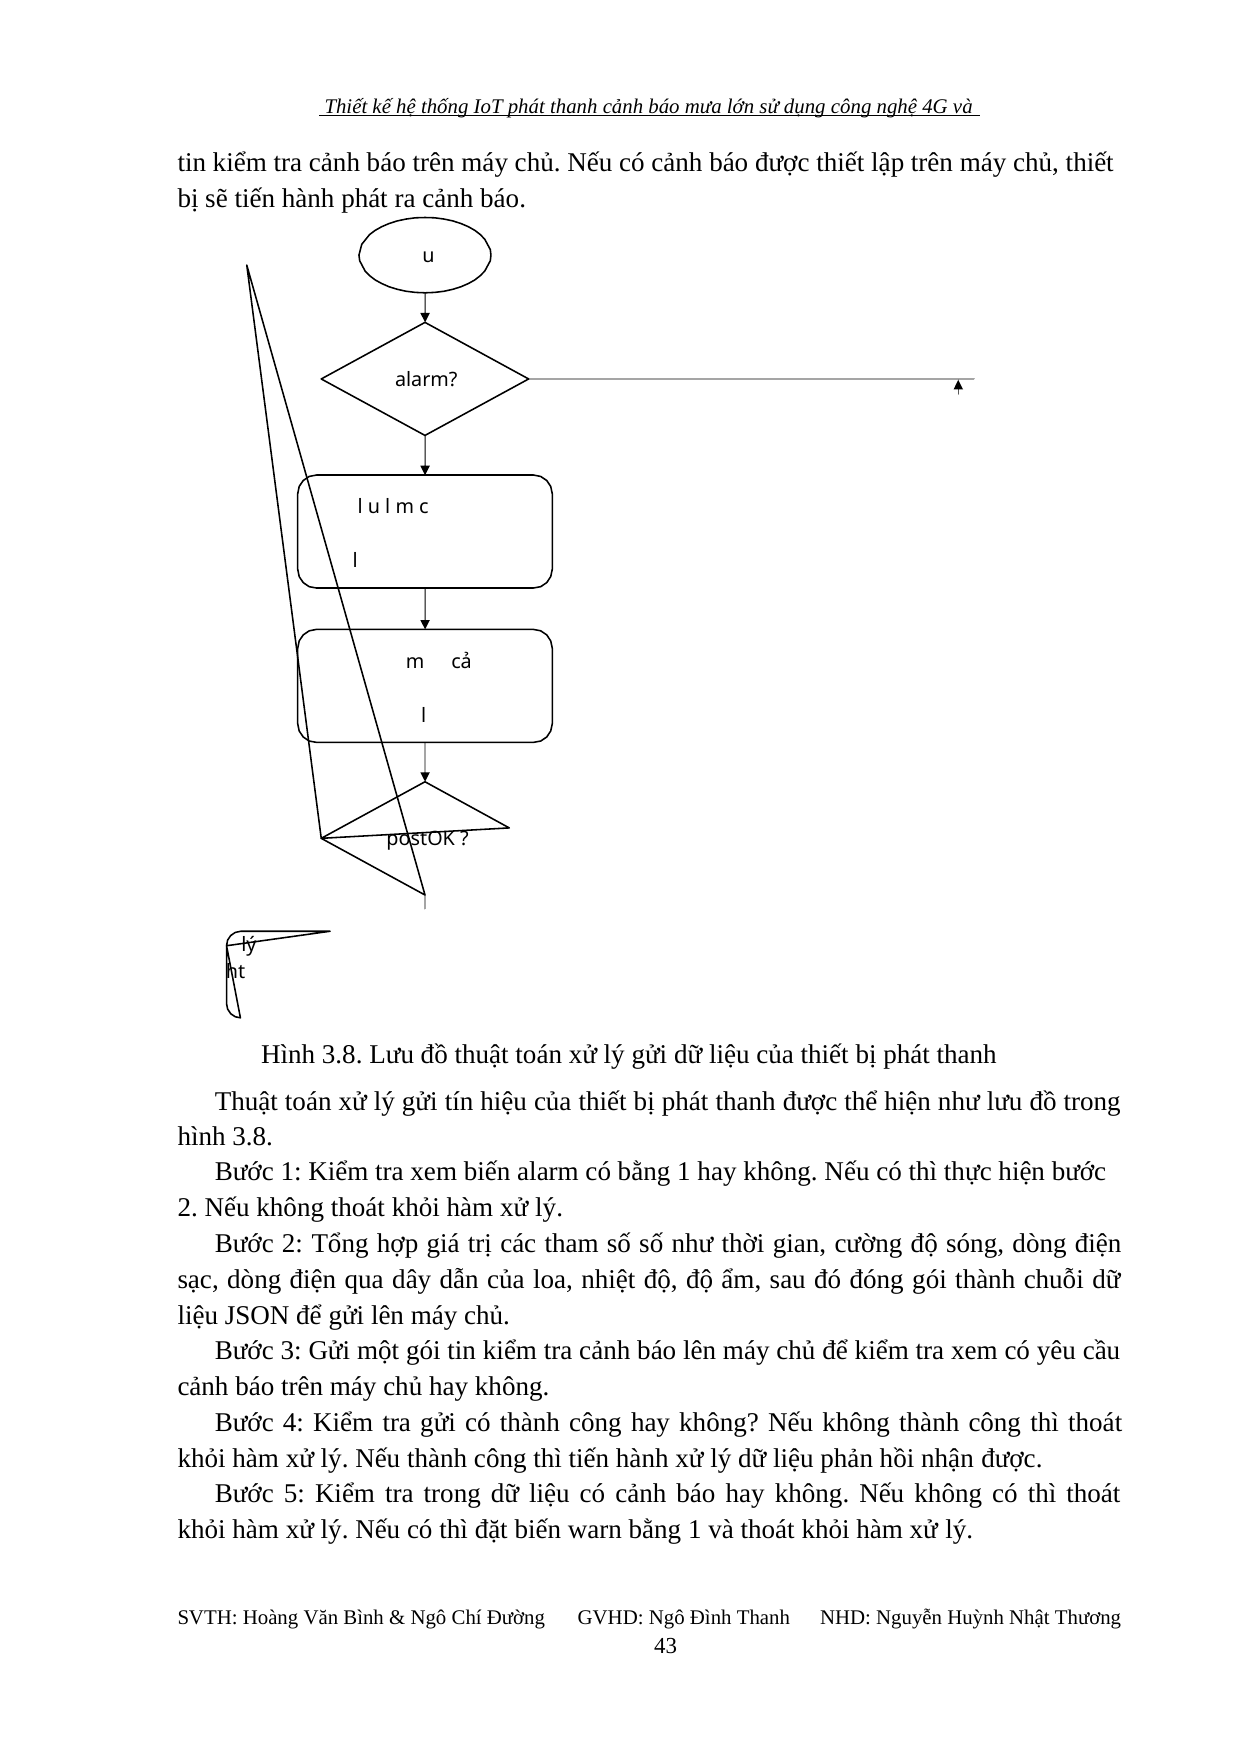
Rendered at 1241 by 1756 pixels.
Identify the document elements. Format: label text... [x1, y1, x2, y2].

text Bước 1: Kiểm tra xem biến alarm có bằng 1 hay không. Nếu có thì thực hiện bước [214, 1156, 1169, 1187]
text Bước 2: Tổng hợp giá trị các tham số số như thời gian, cường độ sóng, dòng điện sạc, dòng điện qua dây dẫn của loa, nhiệt độ, độ ẩm, sau đó đóng gói thành chuỗi dữ liệu JSON để gửi lên máy chủ. [177, 1227, 1123, 1330]
text Bước 4: Kiểm tra gửi có thành công hay không? Nếu không thành công thì thoát khỏi hàm xử lý. Nếu thành công thì tiến hành xử lý dữ liệu phản hồi nhận được. [177, 1406, 1122, 1473]
text tin kiểm tra cảnh báo trên máy chủ. Nếu có cảnh báo được thiết lập trên máy chủ, thiết bị sẽ tiến hành phát ra cảnh báo. [177, 146, 1122, 213]
text Bước 5: Kiểm tra trong dữ liệu có cảnh báo hay không. Nếu không có thì thoát khỏi hàm xử lý. Nếu có thì đặt biến warn bằng 1 và thoát khỏi hàm xử lý. [177, 1477, 1122, 1544]
text Bước 3: Gửi một gói tin kiểm tra cảnh báo lên máy chủ để kiểm tra xem có yêu cầu cảnh báo trên máy chủ hay không. [177, 1334, 1123, 1401]
list Nếu không thoát khỏi hàm xử lý. [177, 1192, 1169, 1223]
text Hình 3.8. Lưu đồ thuật toán xử lý gửi dữ liệu của thiết bị phát thanh [261, 946, 1169, 1070]
text Thuật toán xử lý gửi tín hiệu của thiết bị phát thanh được thể hiện như lưu đồ trong hình 3.8. [177, 1085, 1122, 1152]
